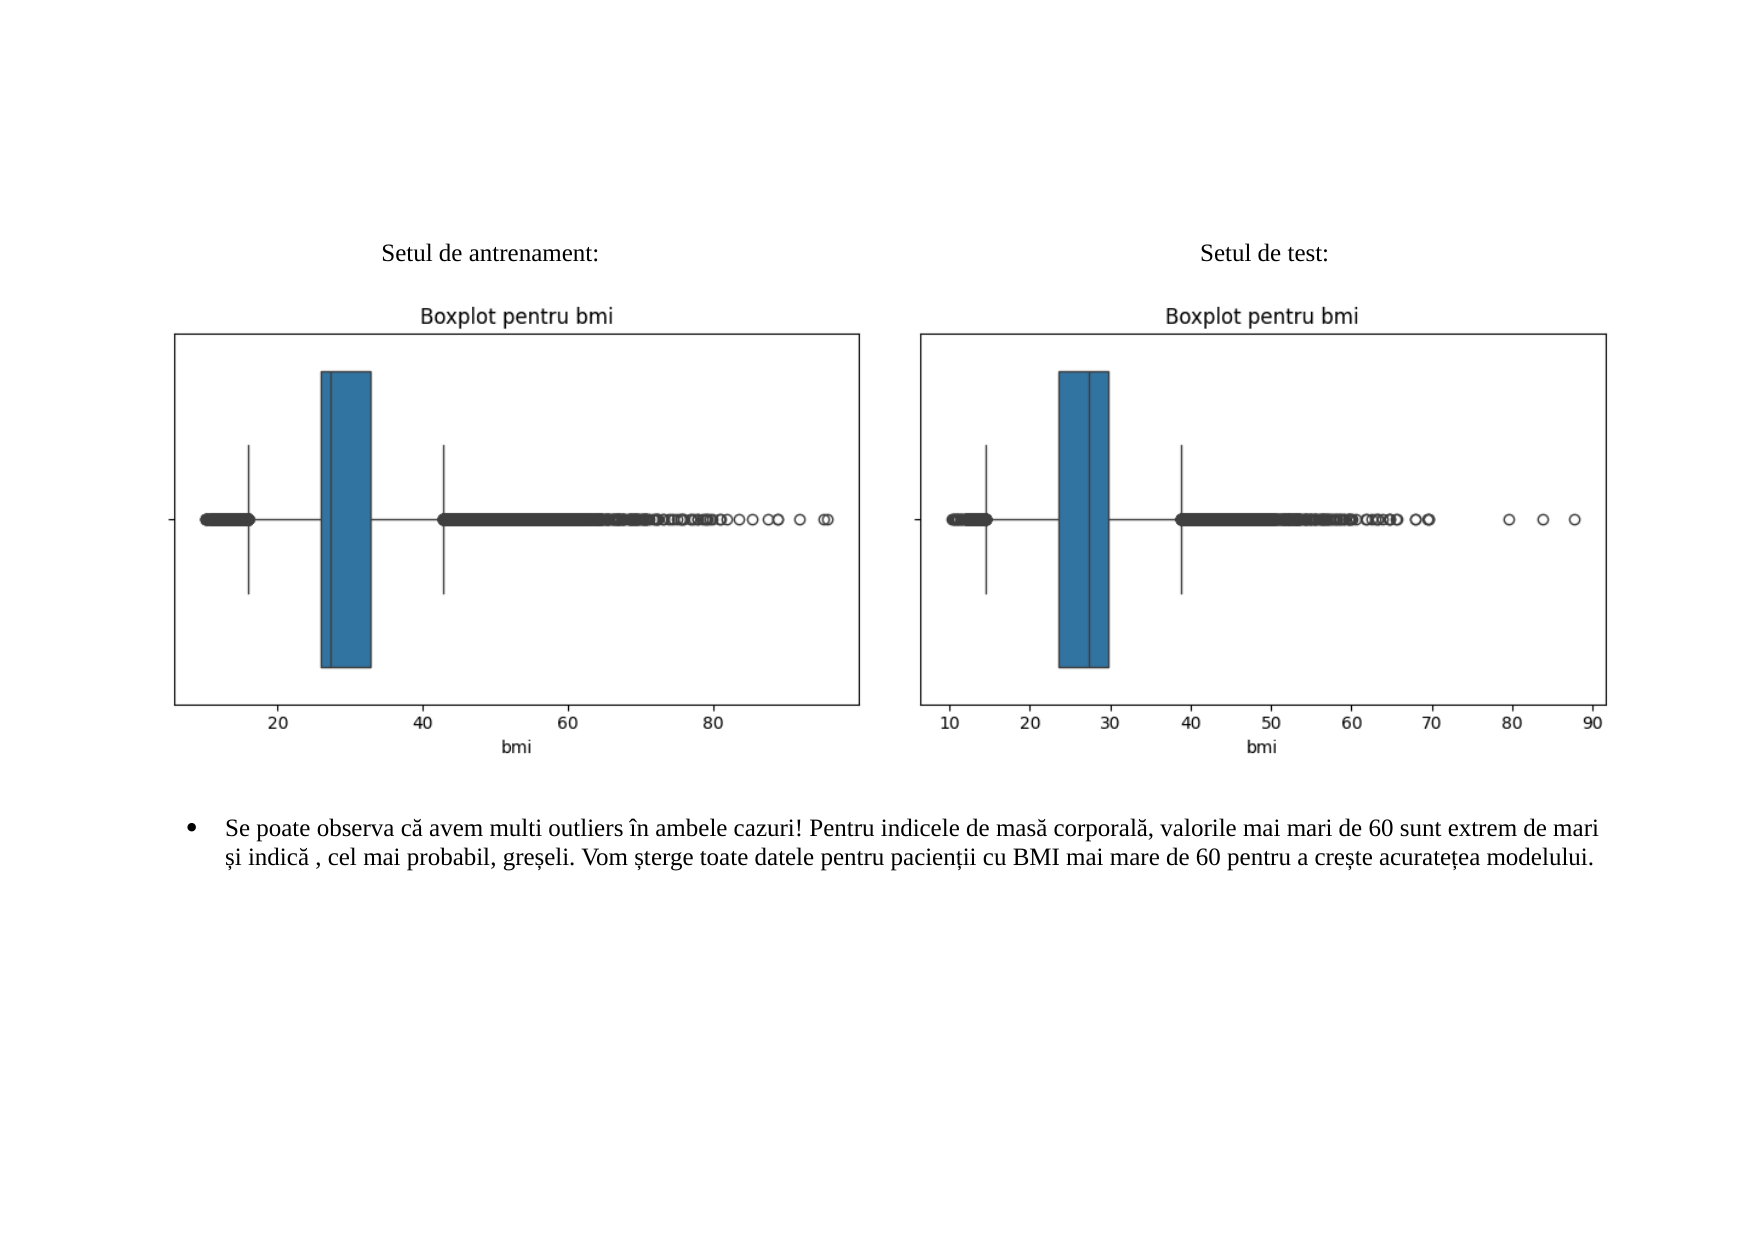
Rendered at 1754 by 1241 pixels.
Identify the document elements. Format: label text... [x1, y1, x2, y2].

list Se poate observa că avem multi outliers în ambele cazuri! Pentru indicele de masă corporală, valorile mai mari de 60 sunt extrem de mari și indică , cel mai probabil, greșeli. Vom șterge toate datele pentru pacienții cu BMI mai mare de 60 pentru a crește acuratețea modelului. [187, 813, 1604, 871]
picture [150, 290, 877, 775]
picture [896, 290, 1624, 775]
text Setul de antrenament: Setul de test: [150, 238, 1604, 267]
